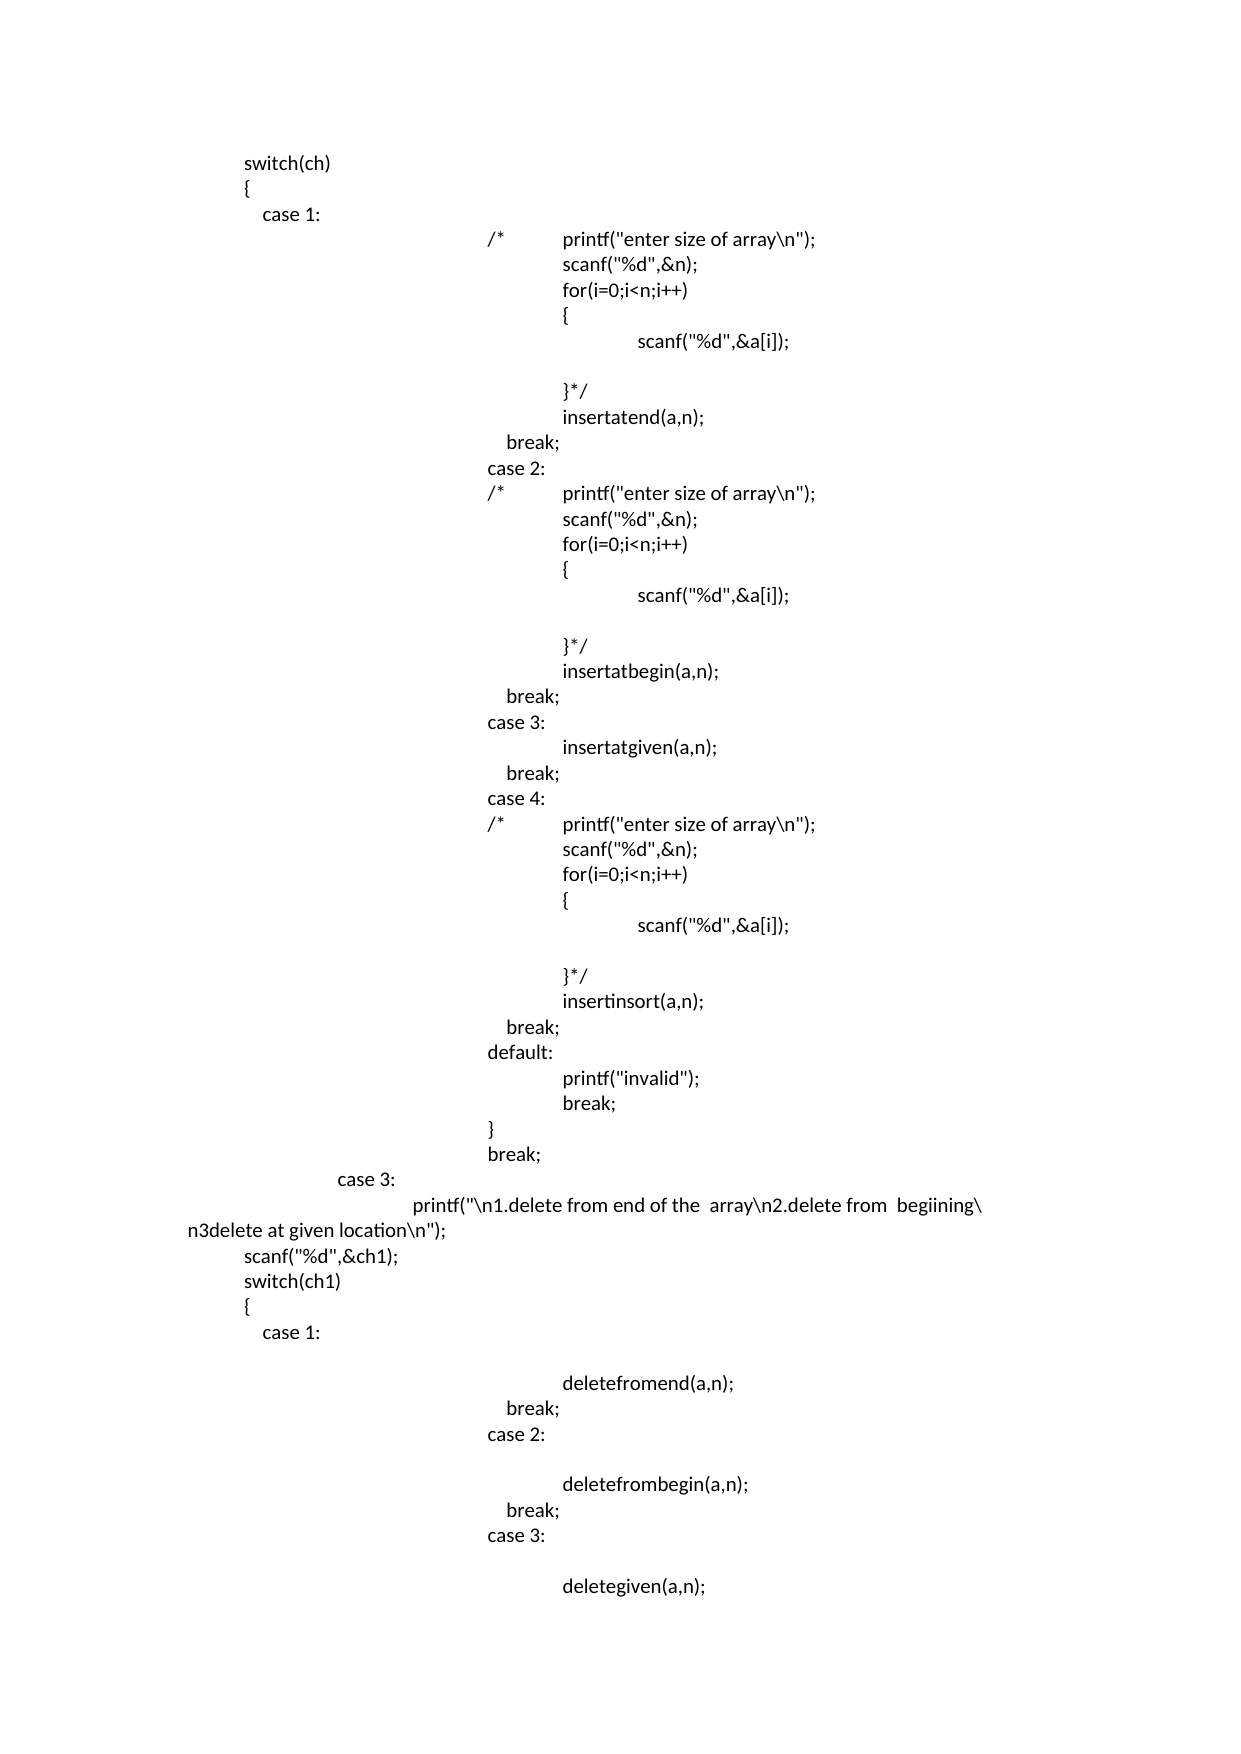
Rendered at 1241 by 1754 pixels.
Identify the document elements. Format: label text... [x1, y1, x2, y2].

text insertatend(a,n); [187, 404, 1053, 429]
text case 1: [187, 1319, 1053, 1344]
text { [187, 887, 1053, 912]
text break; [187, 429, 1053, 455]
text switch(ch1) [187, 1268, 1053, 1294]
text scanf("%d",&n); [187, 252, 1053, 277]
text scanf("%d",&a[i]); [187, 912, 1053, 938]
text case 1: [187, 201, 1053, 226]
text case 4: [187, 785, 1053, 811]
text break; [187, 1141, 1053, 1167]
text break; [187, 1395, 1053, 1421]
text break; [187, 684, 1053, 709]
text insertatgiven(a,n); [187, 734, 1053, 760]
text break; [187, 1497, 1053, 1522]
text case 3: [187, 1522, 1053, 1548]
text insertatbegin(a,n); [187, 658, 1053, 684]
text case 3: [187, 709, 1053, 734]
text break; [187, 1090, 1053, 1116]
text scanf("%d",&a[i]); [187, 582, 1053, 607]
text /* printf("enter size of array\n"); [187, 226, 1053, 252]
text for(i=0;i<n;i++) [187, 277, 1053, 302]
text break; [187, 760, 1053, 785]
text scanf("%d",&ch1); [187, 1243, 1053, 1268]
text /* printf("enter size of array\n"); [187, 480, 1053, 506]
text deletefrombegin(a,n); [187, 1472, 1053, 1497]
text insertinsort(a,n); [187, 989, 1053, 1014]
text } [187, 1116, 1053, 1141]
text scanf("%d",&n); [187, 836, 1053, 862]
text for(i=0;i<n;i++) [187, 531, 1053, 557]
text printf("\n1.delete from end of the array\n2.delete from begiining\n3delete at given location\n"); [187, 1192, 1053, 1243]
text { [187, 1294, 1053, 1319]
text }*/ [187, 963, 1053, 989]
text switch(ch) [187, 150, 1053, 175]
text { [187, 302, 1053, 328]
text scanf("%d",&a[i]); [187, 328, 1053, 353]
text printf("invalid"); [187, 1065, 1053, 1090]
text { [187, 175, 1053, 201]
text case 2: [187, 1421, 1053, 1446]
text default: [187, 1039, 1053, 1065]
text }*/ [187, 379, 1053, 404]
text case 3: [187, 1167, 1053, 1192]
text scanf("%d",&n); [187, 506, 1053, 531]
text case 2: [187, 455, 1053, 480]
text deletefromend(a,n); [187, 1370, 1053, 1395]
text deletegiven(a,n); [187, 1573, 1053, 1599]
text for(i=0;i<n;i++) [187, 862, 1053, 887]
text /* printf("enter size of array\n"); [187, 811, 1053, 836]
text }*/ [187, 633, 1053, 658]
text { [187, 557, 1053, 582]
text break; [187, 1014, 1053, 1039]
